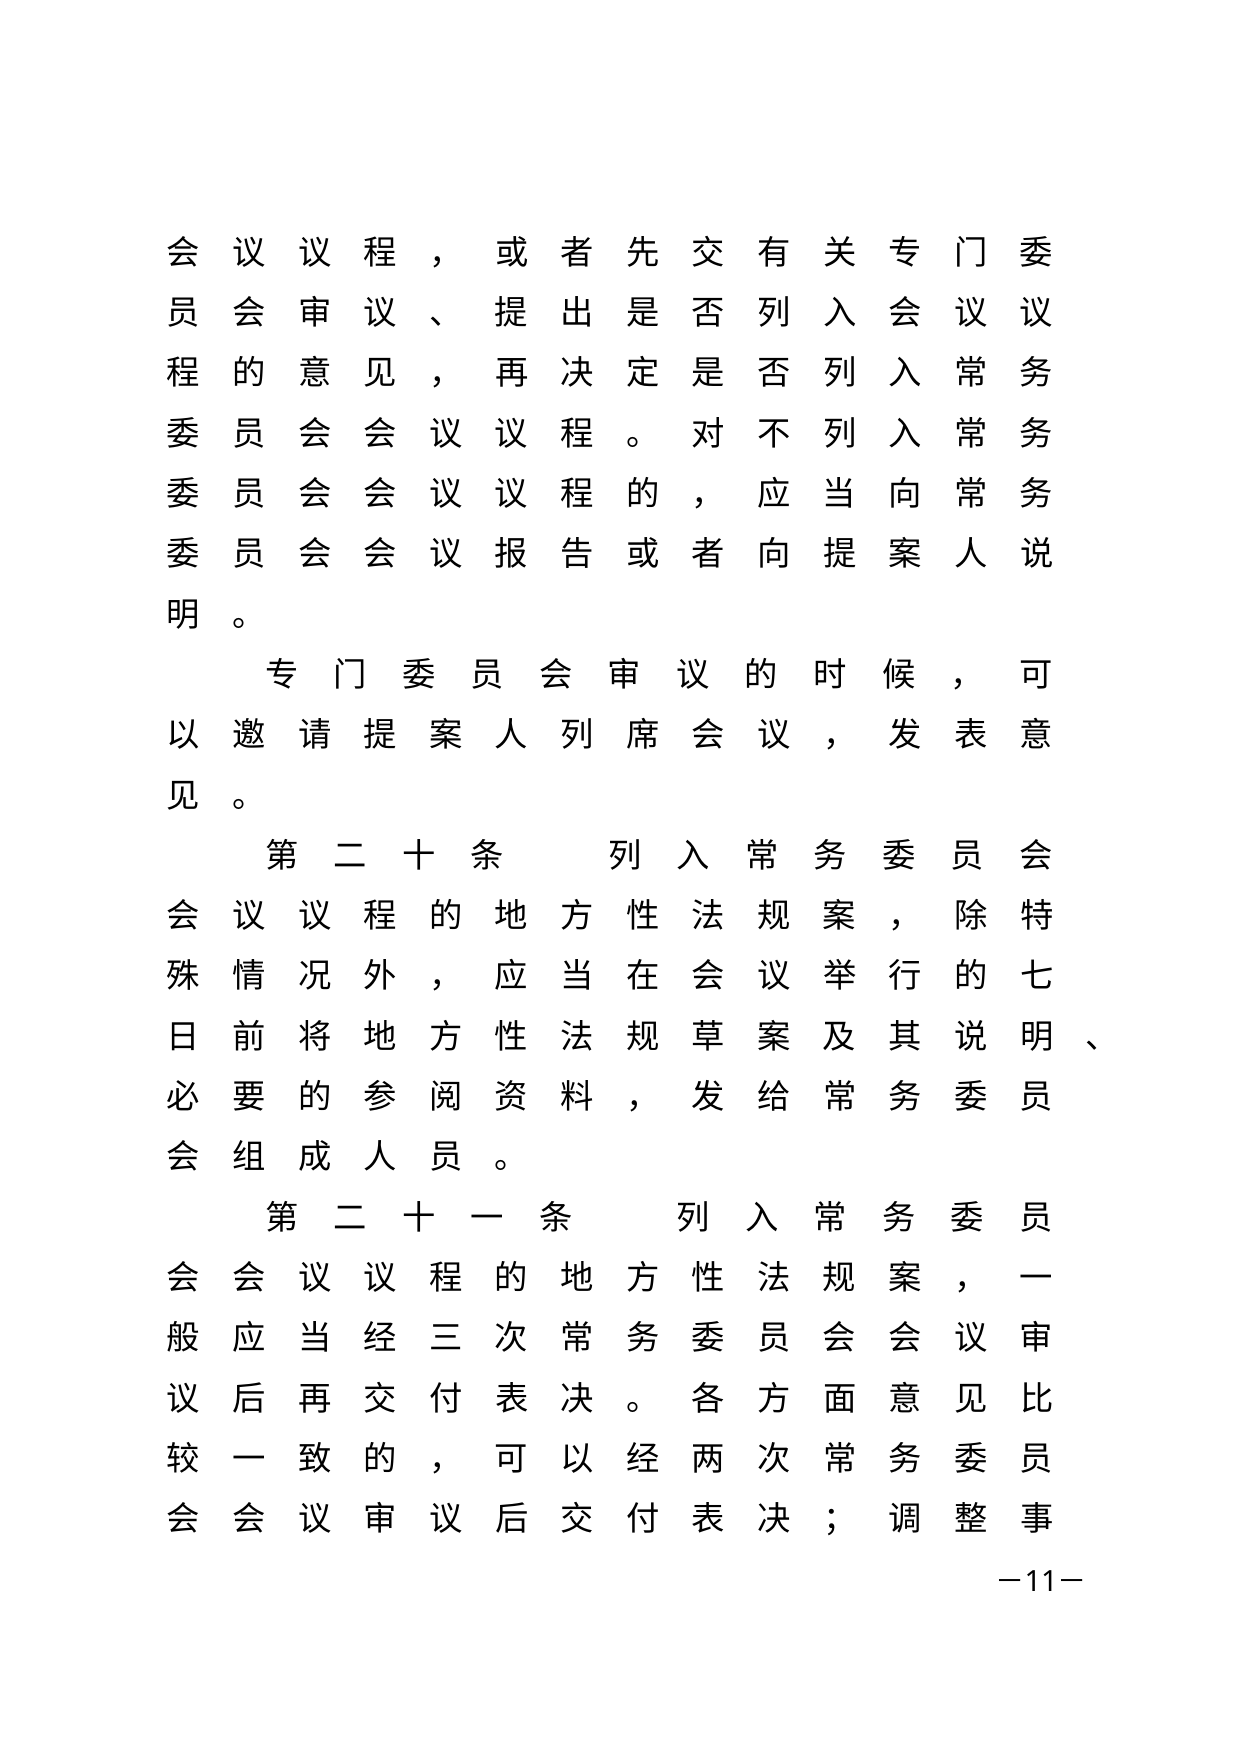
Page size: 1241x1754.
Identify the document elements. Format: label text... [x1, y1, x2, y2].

text 专门委员会审议的时候，可以邀请提案人列席会议，发表意见。 [167, 642, 1085, 823]
text 第二十一条 列入常务委员会会议议程的地方性法规案，一般应当经三次常务委员会会议审议后再交付表决。各方面意见比较一致的，可以经两次常务委员会会议审议后交付表决；调整事项较为单一、部分修改或者废止地方性法规案，各方面意见比较一致的，也可以经一次常务委员会会议审议即交付表决。 [167, 1184, 1085, 1546]
text 第十九条 常务委员会组成人员五人以上联名，可以向常务委员会提出地方性法规案，由主任会议决定是否列入常务委员会会议议程，或者先交有关专门委员会审议、提出是否列入会议议程的意见，再决定是否列入常务委员会会议议程。对不列入常务委员会会议议程的，应当向常务委员会会议报告或者向提案人说明。 [167, 219, 1085, 642]
text 第二十条 列入常务委员会会议议程的地方性法规案，除特殊情况外，应当在会议举行的七日前将地方性法规草案及其说明、必要的参阅资料，发给常务委员会组成人员。 [167, 823, 1085, 1184]
